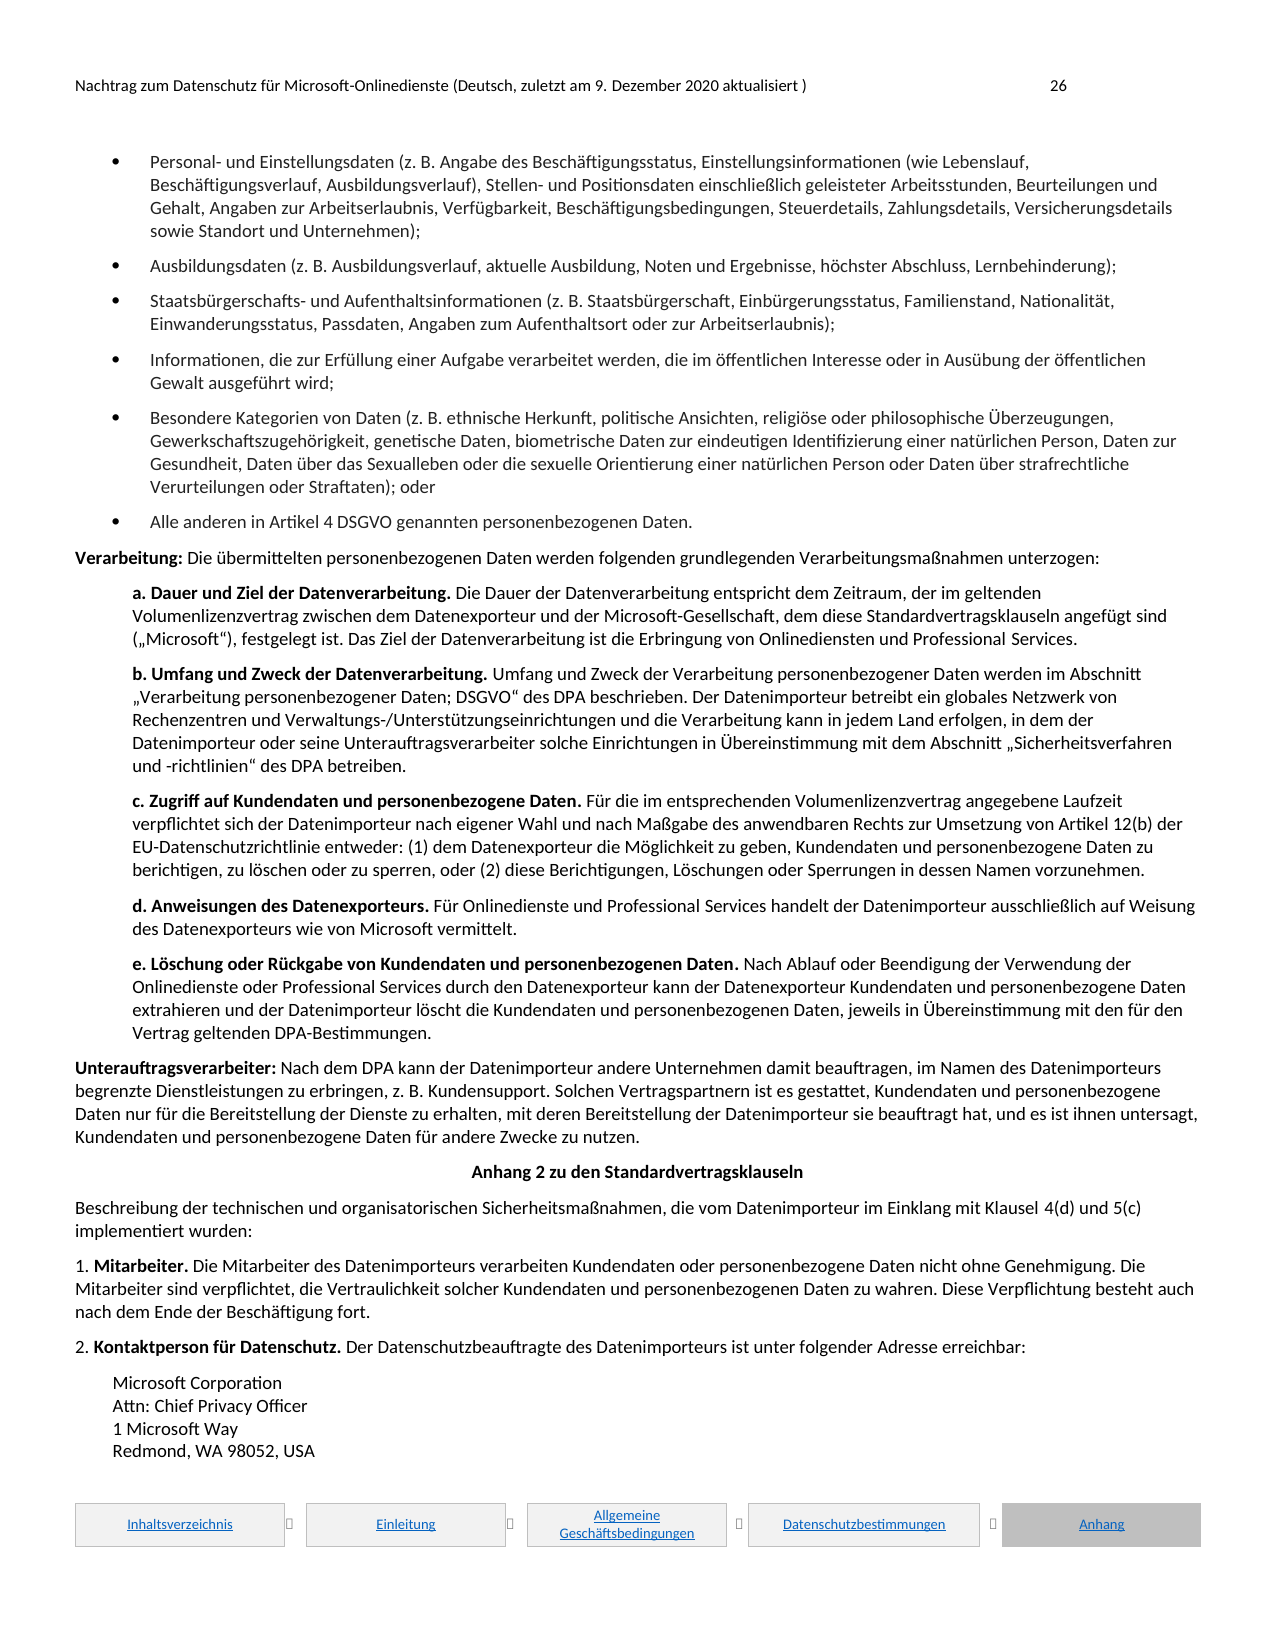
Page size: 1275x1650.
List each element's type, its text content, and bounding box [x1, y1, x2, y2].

list Anhang 2 zu den Standardvertragsklauseln [75, 1160, 1200, 1183]
list Unterauftragsverarbeiter: Nach dem DPA kann der Datenimporteur andere Unternehmen damit beauftragen, im Namen des Datenimporteurs begrenzte Dienstleistungen zu erbringen, z. B. Kundensupport. Solchen Vertragspartnern ist es gestattet, Kundendaten und personenbezogene Daten nur für die Bereitstellung der Dienste zu erhalten, mit deren Bereitstellung der Datenimporteur sie beauftragt hat, und es ist ihnen untersagt, Kundendaten und personenbezogene Daten für andere Zwecke zu nutzen. [75, 1056, 1200, 1148]
list Microsoft Corporation [112, 1371, 1200, 1394]
list Ausbildungsdaten (z. B. Ausbildungsverlauf, aktuelle Ausbildung, Noten und Ergebnisse, höchster Abschluss, Lernbehinderung); [112, 254, 1200, 277]
list b. Umfang und Zweck der Datenverarbeitung. Umfang und Zweck der Verarbeitung personenbezogener Daten werden im Abschnitt „Verarbeitung personenbezogener Daten; DSGVO“ des DPA beschrieben. Der Datenimporteur betreibt ein globales Netzwerk von Rechenzentren und Verwaltungs-/Unterstützungseinrichtungen und die Verarbeitung kann in jedem Land erfolgen, in dem der Datenimporteur oder seine Unterauftragsverarbeiter solche Einrichtungen in Übereinstimmung mit dem Abschnitt „Sicherheitsverfahren und -richtlinien“ des DPA betreiben. [132, 662, 1200, 777]
list 2. Kontaktperson für Datenschutz. Der Datenschutzbeauftragte des Datenimporteurs ist unter folgender Adresse erreichbar: [75, 1335, 1200, 1358]
list Personal- und Einstellungsdaten (z. B. Angabe des Beschäftigungsstatus, Einstellungsinformationen (wie Lebenslauf, Beschäftigungsverlauf, Ausbildungsverlauf), Stellen- und Positionsdaten einschließlich geleisteter Arbeitsstunden, Beurteilungen und Gehalt, Angaben zur Arbeitserlaubnis, Verfügbarkeit, Beschäftigungsbedingungen, Steuerdetails, Zahlungsdetails, Versicherungsdetails sowie Standort und Unternehmen); [112, 150, 1200, 242]
list e. Löschung oder Rückgabe von Kundendaten und personenbezogenen Daten. Nach Ablauf oder Beendigung der Verwendung der Onlinedienste oder Professional Services durch den Datenexporteur kann der Datenexporteur Kundendaten und personenbezogene Daten extrahieren und der Datenimporteur löscht die Kundendaten und personenbezogenen Daten, jeweils in Übereinstimmung mit den für den Vertrag geltenden DPA-Bestimmungen. [132, 952, 1200, 1044]
list a. Dauer und Ziel der Datenverarbeitung. Die Dauer der Datenverarbeitung entspricht dem Zeitraum, der im geltenden Volumenlizenzvertrag zwischen dem Datenexporteur und der Microsoft-Gesellschaft, dem diese Standardvertragsklauseln angefügt sind („Microsoft“), festgelegt ist. Das Ziel der Datenverarbeitung ist die Erbringung von Onlinediensten und Professional Services. [132, 581, 1200, 650]
list Beschreibung der technischen und organisatorischen Sicherheitsmaßnahmen, die vom Datenimporteur im Einklang mit Klausel 4(d) und 5(c) implementiert wurden: [75, 1196, 1200, 1242]
list Alle anderen in Artikel 4 DSGVO genannten personenbezogenen Daten. [112, 510, 1200, 533]
list Informationen, die zur Erfüllung einer Aufgabe verarbeitet werden, die im öffentlichen Interesse oder in Ausübung der öffentlichen Gewalt ausgeführt wird; [112, 348, 1200, 394]
list Verarbeitung: Die übermittelten personenbezogenen Daten werden folgenden grundlegenden Verarbeitungsmaßnahmen unterzogen: [75, 546, 1200, 569]
list c. Zugriff auf Kundendaten und personenbezogene Daten. Für die im entsprechenden Volumenlizenzvertrag angegebene Laufzeit verpflichtet sich der Datenimporteur nach eigener Wahl und nach Maßgabe des anwendbaren Rechts zur Umsetzung von Artikel 12(b) der EU-Datenschutzrichtlinie entweder: (1) dem Datenexporteur die Möglichkeit zu geben, Kundendaten und personenbezogene Daten zu berichtigen, zu löschen oder zu sperren, oder (2) diese Berichtigungen, Löschungen oder Sperrungen in dessen Namen vorzunehmen. [132, 789, 1200, 881]
list Redmond, WA 98052, USA [112, 1439, 1200, 1462]
list d. Anweisungen des Datenexporteurs. Für Onlinedienste und Professional Services handelt der Datenimporteur ausschließlich auf Weisung des Datenexporteurs wie von Microsoft vermittelt. [132, 894, 1200, 939]
list Besondere Kategorien von Daten (z. B. ethnische Herkunft, politische Ansichten, religiöse oder philosophische Überzeugungen, Gewerkschaftszugehörigkeit, genetische Daten, biometrische Daten zur eindeutigen Identifizierung einer natürlichen Person, Daten zur Gesundheit, Daten über das Sexualleben oder die sexuelle Orientierung einer natürlichen Person oder Daten über strafrechtliche Verurteilungen oder Straftaten); oder [112, 406, 1200, 498]
list Staatsbürgerschafts- und Aufenthaltsinformationen (z. B. Staatsbürgerschaft, Einbürgerungsstatus, Familienstand, Nationalität, Einwanderungsstatus, Passdaten, Angaben zum Aufenthaltsort oder zur Arbeitserlaubnis); [112, 289, 1200, 335]
list Attn: Chief Privacy Officer [112, 1394, 1200, 1417]
list 1 Microsoft Way [112, 1417, 1200, 1439]
list 1. Mitarbeiter. Die Mitarbeiter des Datenimporteurs verarbeiten Kundendaten oder personenbezogene Daten nicht ohne Genehmigung. Die Mitarbeiter sind verpflichtet, die Vertraulichkeit solcher Kundendaten und personenbezogenen Daten zu wahren. Diese Verpflichtung besteht auch nach dem Ende der Beschäftigung fort. [75, 1254, 1200, 1323]
